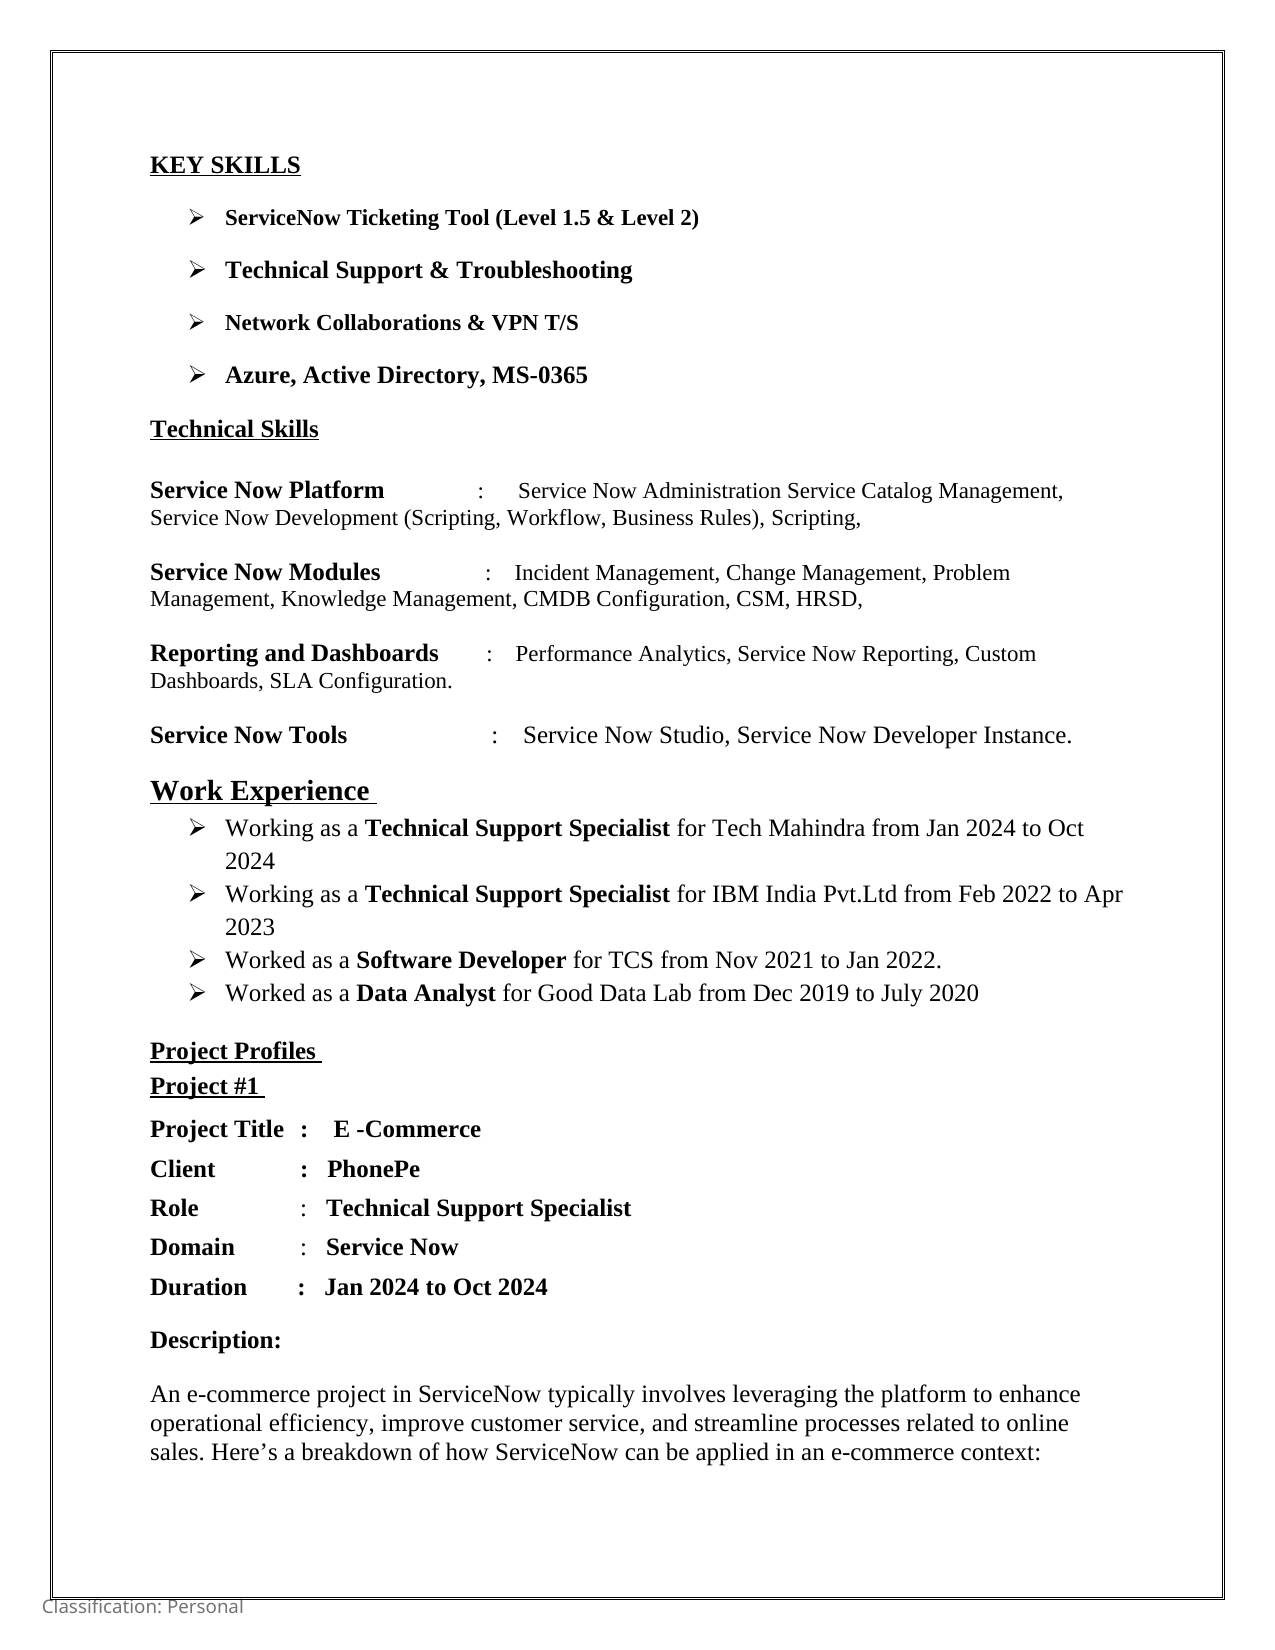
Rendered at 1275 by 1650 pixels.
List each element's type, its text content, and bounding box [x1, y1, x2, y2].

text Duration : Jan 2024 to Oct 2024 [150, 1272, 1125, 1300]
text Reporting and Dashboards : Performance Analytics, Service Now Reporting, Custom Dashboards, SLA Configuration. [150, 638, 1125, 693]
subtitle Technical Skills [150, 414, 1125, 443]
list Working as a Technical Support Specialist for Tech Mahindra from Jan 2024 to Oct 2024 [187, 813, 1125, 875]
subtitle Domain : Service Now [150, 1232, 1125, 1261]
subtitle Technical Support & Troubleshooting [187, 255, 1125, 284]
subtitle Role : Technical Support Specialist [150, 1193, 1125, 1222]
subtitle Project Profiles [150, 1036, 1125, 1065]
subtitle An e-commerce project in ServiceNow typically involves leveraging the platform to enhance operational efficiency, improve customer service, and streamline processes related to online sales. Here’s a breakdown of how ServiceNow can be applied in an e-commerce context: [150, 1379, 1125, 1465]
subtitle KEY SKILLS [150, 150, 1125, 179]
list Working as a Technical Support Specialist for IBM India Pvt.Ltd from Feb 2022 to Apr 2023 [187, 879, 1125, 941]
subtitle Description: [150, 1325, 1125, 1354]
text Project #1 [150, 1071, 1125, 1100]
subtitle ServiceNow Ticketing Tool (Level 1.5 & Level 2) [187, 204, 1125, 230]
subtitle Network Collaborations & VPN T/S [187, 309, 1125, 335]
text Service Now Platform : Service Now Administration Service Catalog Management, Service Now Development (Scripting, Workflow, Business Rules), Scripting, [150, 475, 1125, 530]
subtitle Work Experience [150, 773, 1125, 807]
text Service Now Modules : Incident Management, Change Management, Problem Management, Knowledge Management, CMDB Configuration, CSM, HRSD, [150, 557, 1125, 612]
list Worked as a Data Analyst for Good Data Lab from Dec 2019 to July 2020 [187, 978, 1125, 1007]
list Worked as a Software Developer for TCS from Nov 2021 to Jan 2022. [187, 945, 1125, 974]
subtitle Azure, Active Directory, MS-0365 [187, 360, 1125, 389]
text Service Now Tools : Service Now Studio, Service Now Developer Instance. [150, 720, 1125, 748]
subtitle Client : PhonePe [150, 1154, 1125, 1182]
subtitle Project Title : E -Commerce [150, 1114, 1125, 1143]
